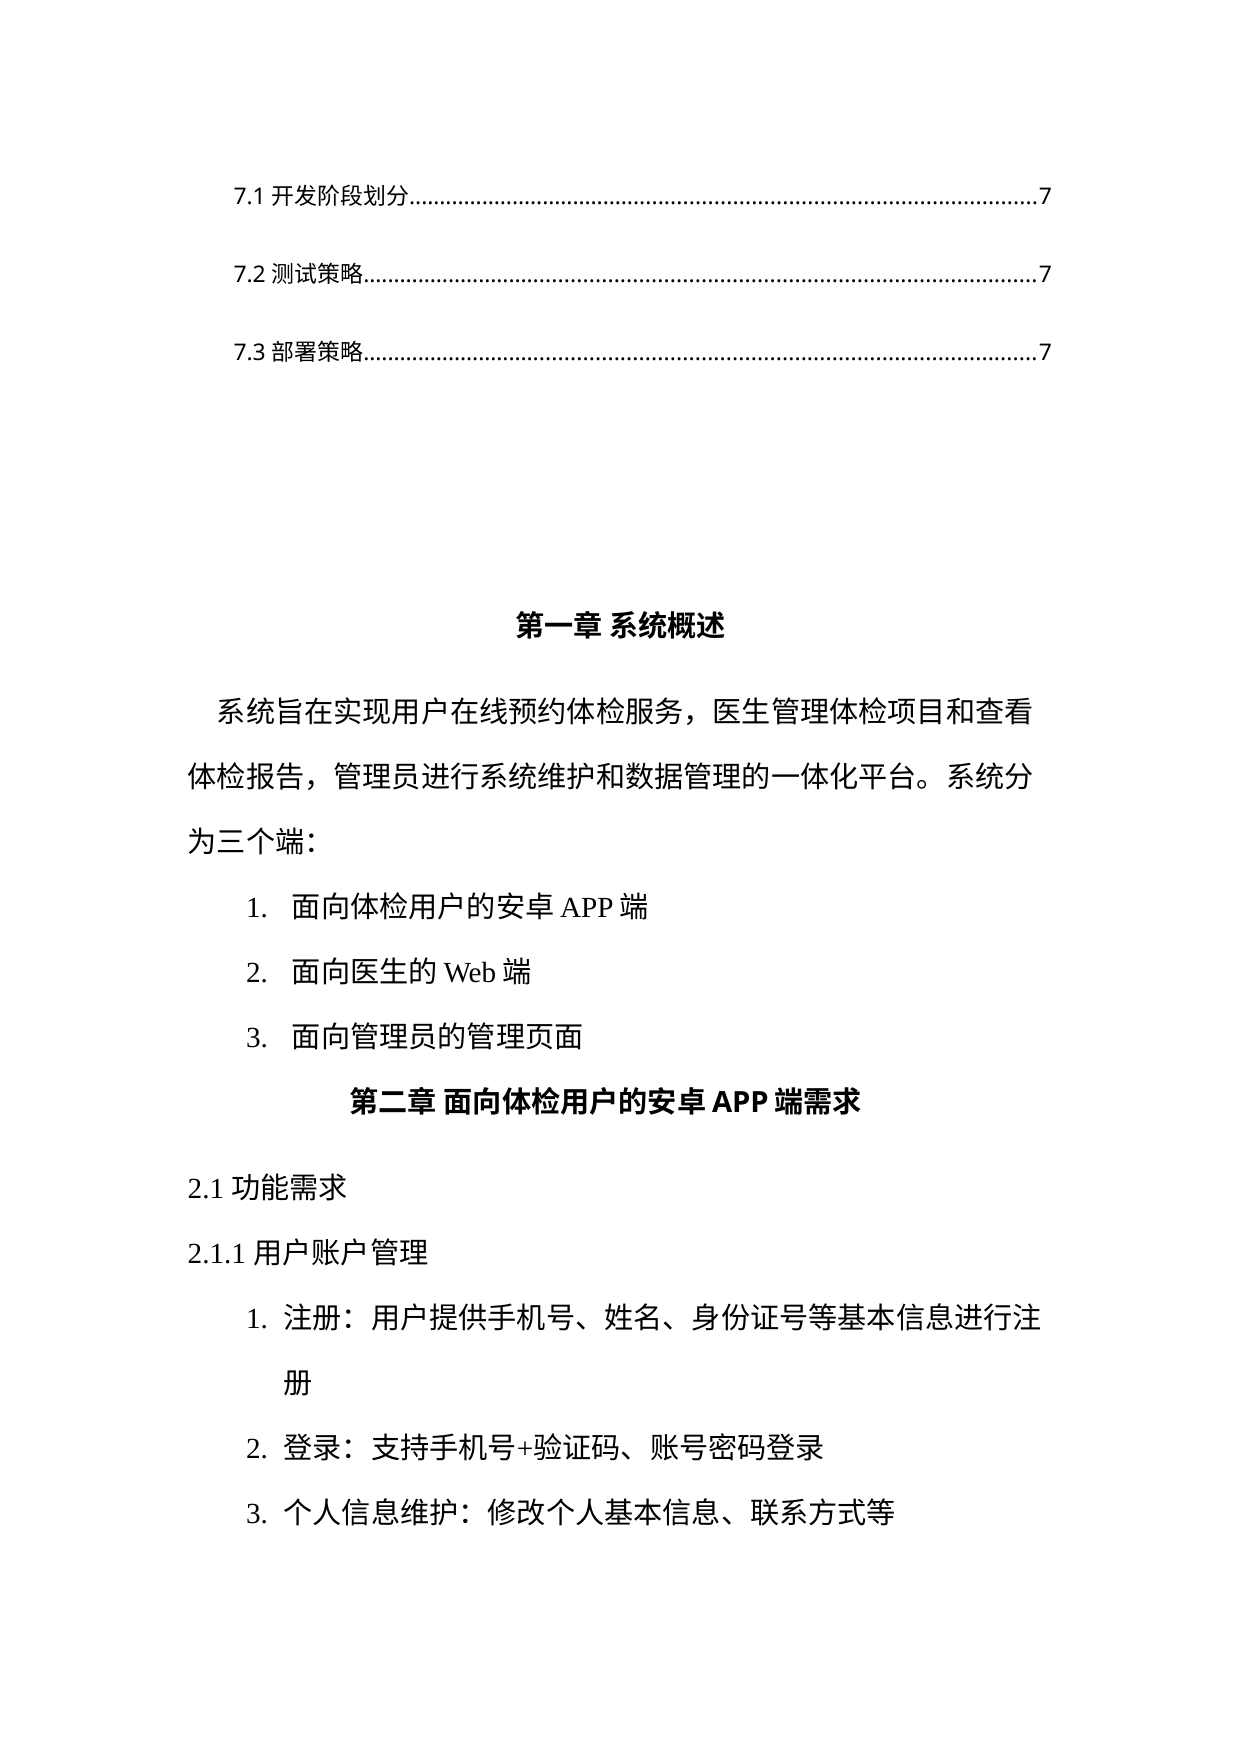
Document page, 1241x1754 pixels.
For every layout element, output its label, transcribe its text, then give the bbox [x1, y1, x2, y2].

list 个人信息维护：修改个人基本信息、联系方式等 [246, 1478, 1053, 1543]
subtitle 第二章 面向体检用户的安卓APP端需求 [187, 1067, 1023, 1132]
subtitle 2.1.1 用户账户管理 [187, 1218, 1053, 1283]
list 面向体检用户的安卓APP端 [246, 872, 1053, 937]
subtitle 2.1 功能需求 [187, 1153, 1053, 1218]
list 面向医生的Web端 [246, 937, 1053, 1002]
list 面向管理员的管理页面 [246, 1002, 1053, 1067]
list 登录：支持手机号+验证码、账号密码登录 [246, 1413, 1053, 1478]
list 注册：用户提供手机号、姓名、身份证号等基本信息进行注册 [246, 1283, 1053, 1413]
subtitle 第一章 系统概述 [187, 591, 1053, 656]
text 系统旨在实现用户在线预约体检服务，医生管理体检项目和查看体检报告，管理员进行系统维护和数据管理的一体化平台。系统分为三个端： [187, 677, 1053, 872]
